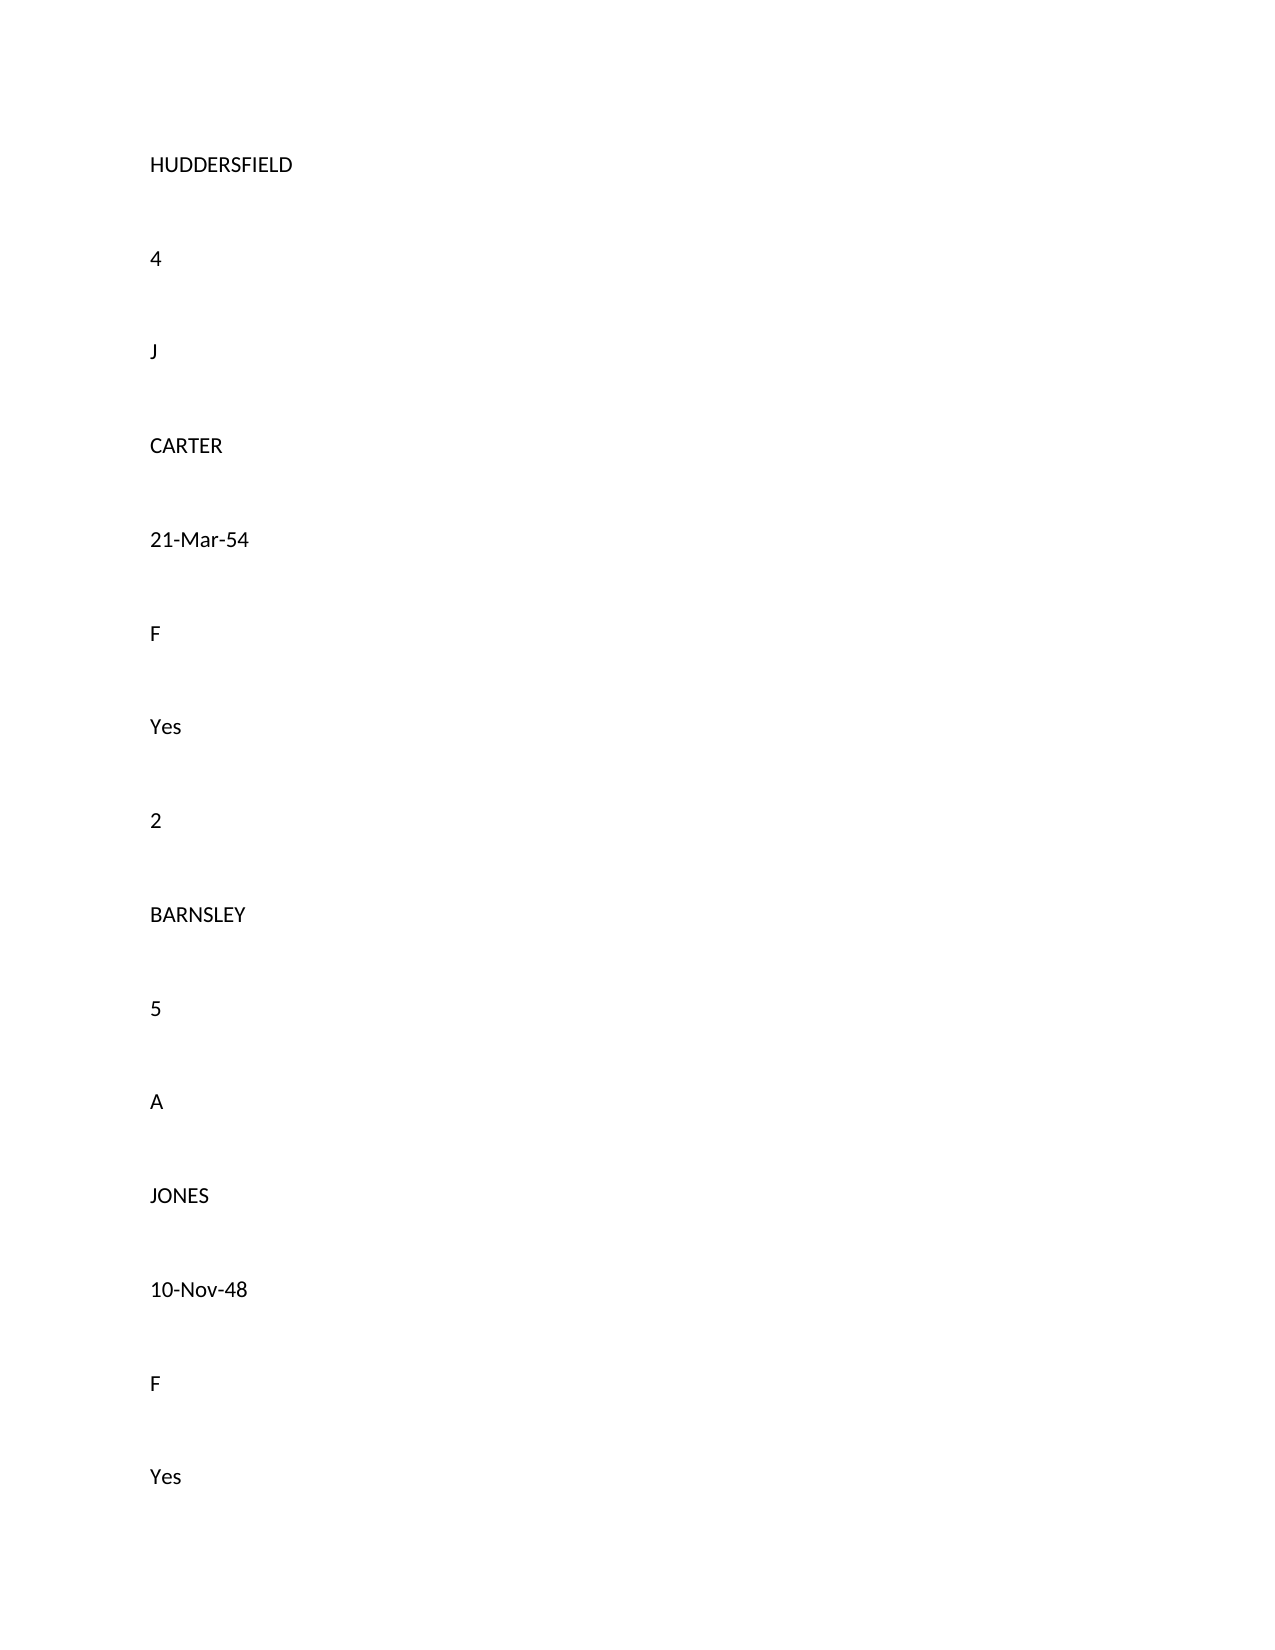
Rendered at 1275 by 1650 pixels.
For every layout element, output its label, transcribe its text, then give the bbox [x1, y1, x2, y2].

text JONES [150, 1181, 1125, 1209]
text 21-Mar-54 [150, 525, 1125, 553]
text Yes [150, 1462, 1125, 1491]
text Yes [150, 712, 1125, 741]
text HUDDERSFIELD [150, 150, 1125, 178]
text CARTER [150, 431, 1125, 459]
text F [150, 1369, 1125, 1397]
text F [150, 619, 1125, 647]
text A [150, 1087, 1125, 1116]
text BARNSLEY [150, 900, 1125, 928]
text 2 [150, 806, 1125, 834]
text J [150, 337, 1125, 366]
text 5 [150, 994, 1125, 1022]
text 10-Nov-48 [150, 1275, 1125, 1303]
text 4 [150, 244, 1125, 272]
